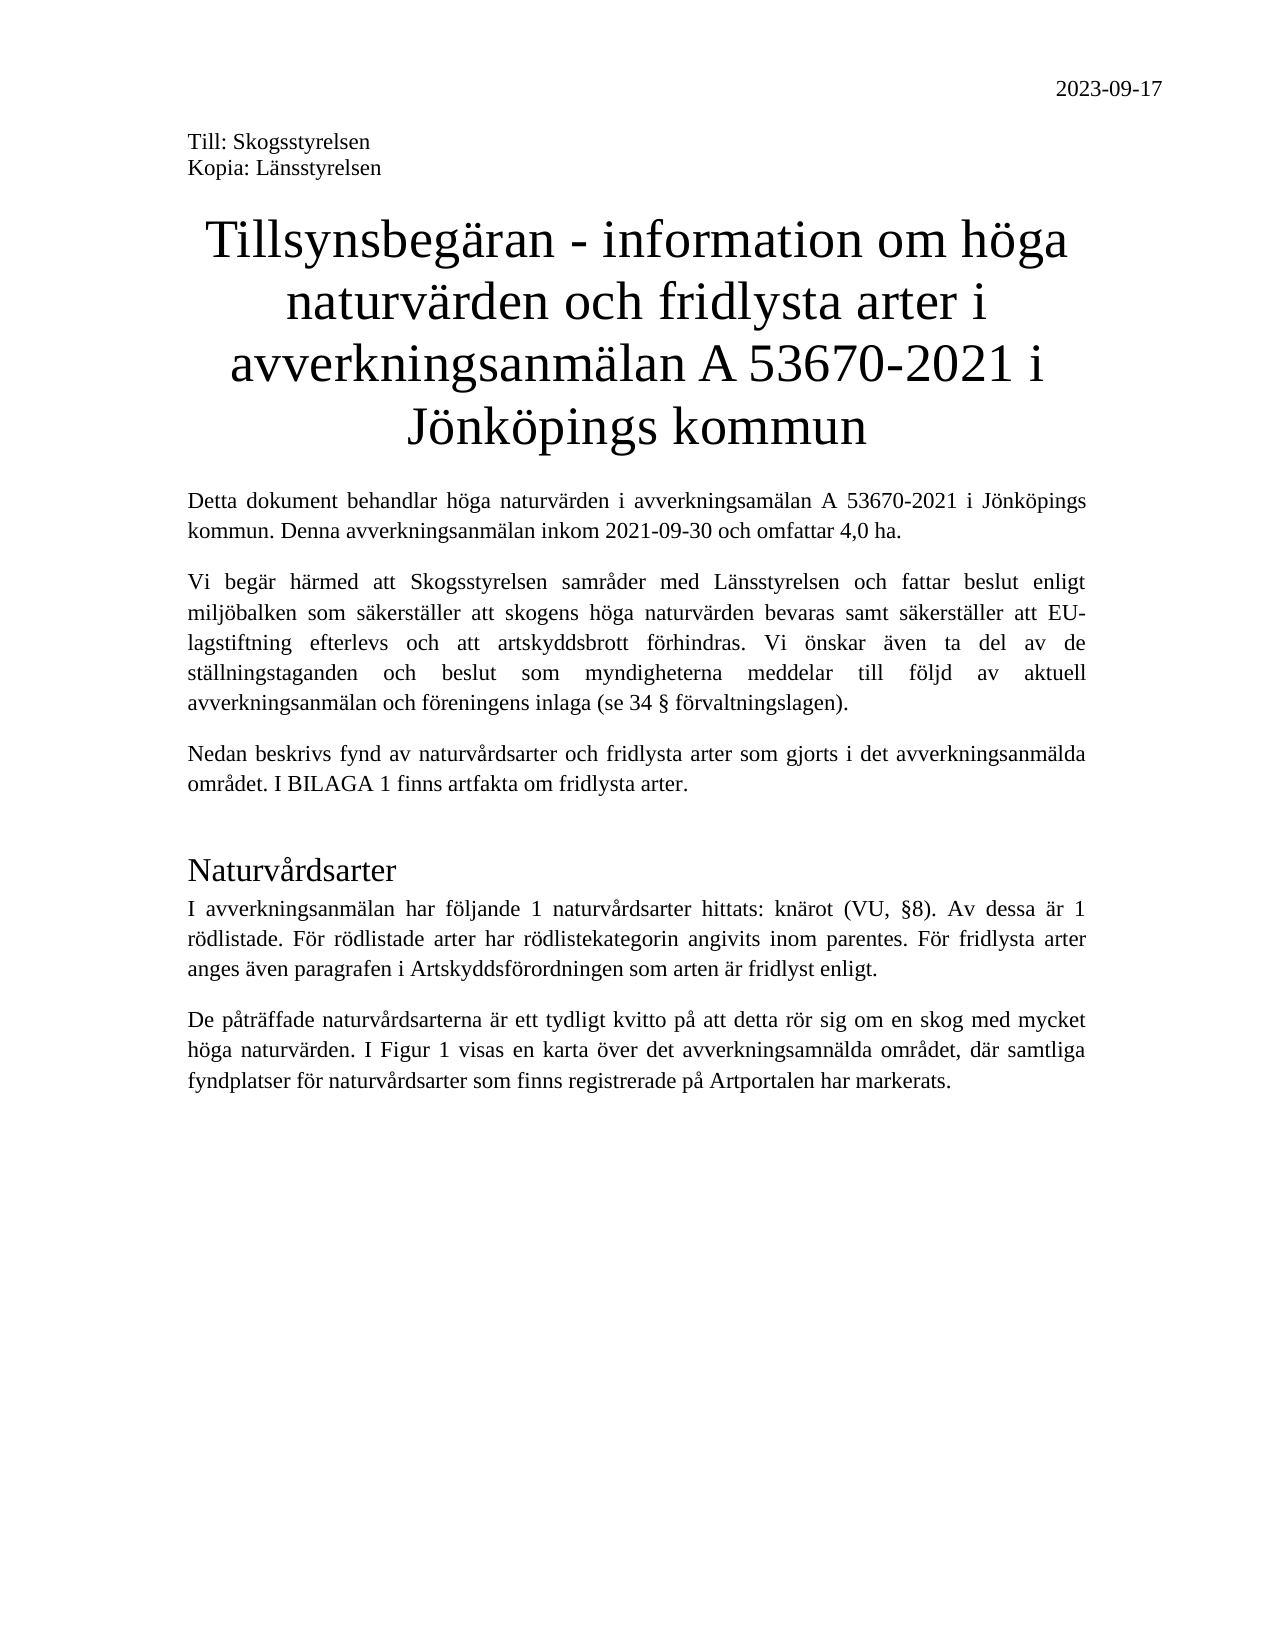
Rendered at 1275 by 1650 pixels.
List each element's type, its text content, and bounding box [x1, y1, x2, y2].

text Nedan beskrivs fynd av naturvårdsarter och fridlysta arter som gjorts i det avverkningsanmälda området. I BILAGA 1 finns artfakta om fridlysta arter. [187, 740, 1087, 797]
text Detta dokument behandlar höga naturvärden i avverkningsamälan A 53670-2021 i Jönköpings kommun. Denna avverkningsanmälan inkom 2021-09-30 och omfattar 4,0 ha. [187, 487, 1087, 544]
subtitle Naturvårdsarter [187, 851, 1087, 889]
text De påträffade naturvårdsarterna är ett tydligt kvitto på att detta rör sig om en skog med mycket höga naturvärden. I Figur 1 visas en karta över det avverkningsamnälda området, där samtliga fyndplatser för naturvårdsarter som finns registrerade på Artportalen har markerats. [187, 1006, 1087, 1093]
text Vi begär härmed att Skogsstyrelsen samråder med Länsstyrelsen och fattar beslut enligt miljöbalken som säkerställer att skogens höga naturvärden bevaras samt säkerställer att EU-lagstiftning efterlevs och att artskyddsbrott förhindras. Vi önskar även ta del av de ställningstaganden och beslut som myndigheterna meddelar till följd av aktuell avverkningsanmälan och föreningens inlaga (se 34 § förvaltningslagen). [187, 568, 1087, 716]
title Tillsynsbegäran - information om höga naturvärden och fridlysta arter i avverkningsanmälan A 53670-2021 i Jönköpings kommun [187, 207, 1087, 456]
text I avverkningsanmälan har följande 1 naturvårdsarter hittats: knärot (VU, §8). Av dessa är 1 rödlistade. För rödlistade arter har rödlistekategorin angivits inom parentes. För fridlysta arter anges även paragrafen i Artskyddsförordningen som arten är fridlyst enligt. [187, 895, 1087, 982]
